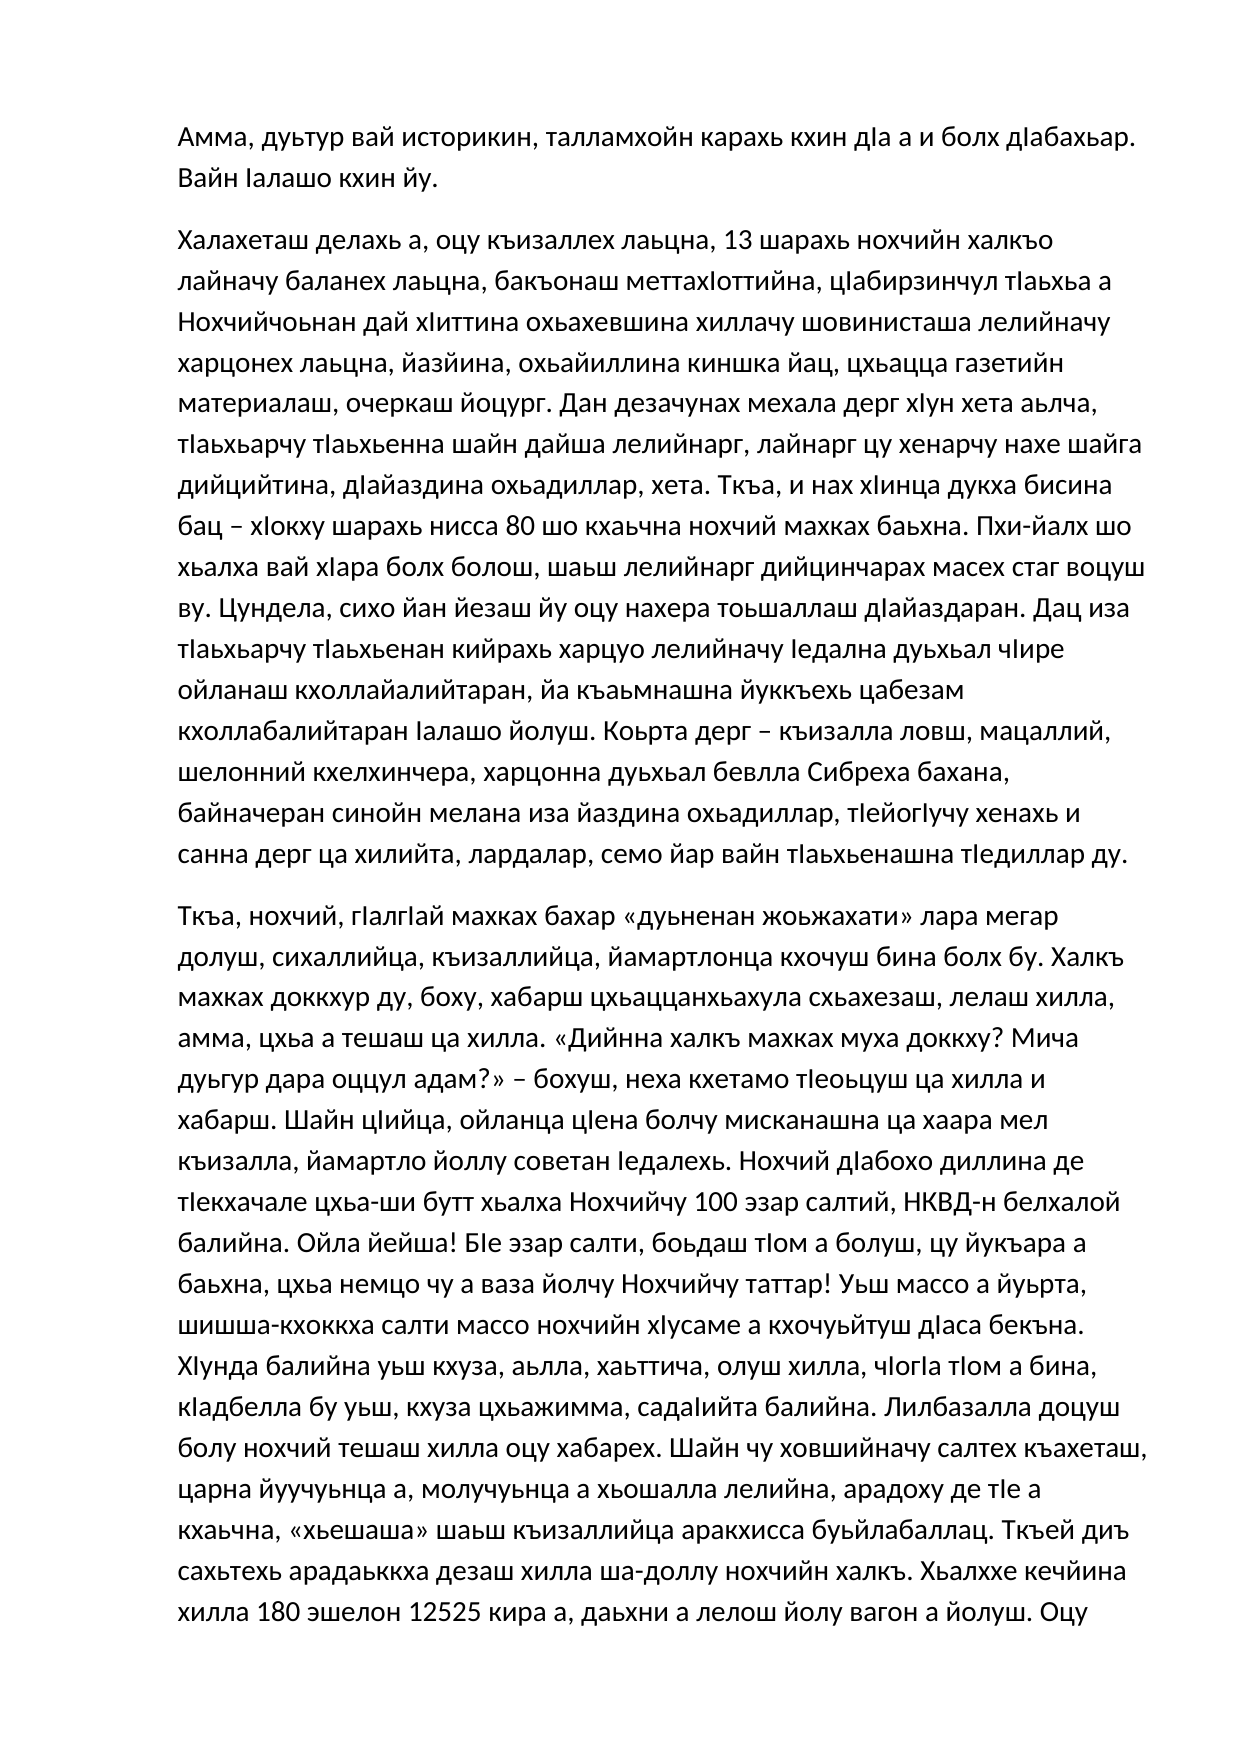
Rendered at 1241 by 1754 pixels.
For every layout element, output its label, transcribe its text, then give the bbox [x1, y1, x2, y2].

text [177, 118, 1152, 195]
text Халахеташ делахь а, оцу къизаллех лаьцна, 13 шарахь нохчийн халкъо лайначу баланех лаьцна, бакъонаш меттахӀоттийна, цӀабирзинчул тӀаьхьа а Нохчийчоьнан дай хӀиттина охьахевшина хиллачу шовинисташа лелийначу харцонех лаьцна, йазйина, охьайиллина киншка йац, цхьацца газетийн материалаш, очеркаш йоцург. Дан дезачунах мехала дерг хӀун хета аьлча, тӀаьхьарчу тӀаьхьенна шайн дайша лелийнарг, лайнарг цу хенарчу нахе шайга дийцийтина, дӀайаздина охьадиллар, хета. Ткъа, и нах хӀинца дукха бисина бац – хӀокху шарахь нисса 80 шо кхаьчна нохчий махках баьхна. Пхи-йалх шо хьалха вай хӀара болх болош, шаьш лелийнарг дийцинчарах масех стаг воцуш ву. Цундела, сихо йан йезаш йу оцу нахера тоьшаллаш дӀайаздаран. Дац иза тӀаьхьарчу тӀаьхьенан кийрахь харцуо лелийначу Ӏедална дуьхьал чӀире ойланаш кхоллайалийтаран, йа къаьмнашна йуккъехь цабезам кхоллабалийтаран Ӏалашо йолуш. Коьрта дерг – къизалла ловш, мацаллий, шелонний кхелхинчера, харцонна дуьхьал бевлла Сибреха бахана, байначеран синойн мелана иза йаздина охьадиллар, тӀейогӀучу хенахь и санна дерг ца хилийта, лардалар, семо йар вайн тӀаьхьенашна тӀедиллар ду. [177, 221, 1152, 871]
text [177, 897, 1152, 1628]
